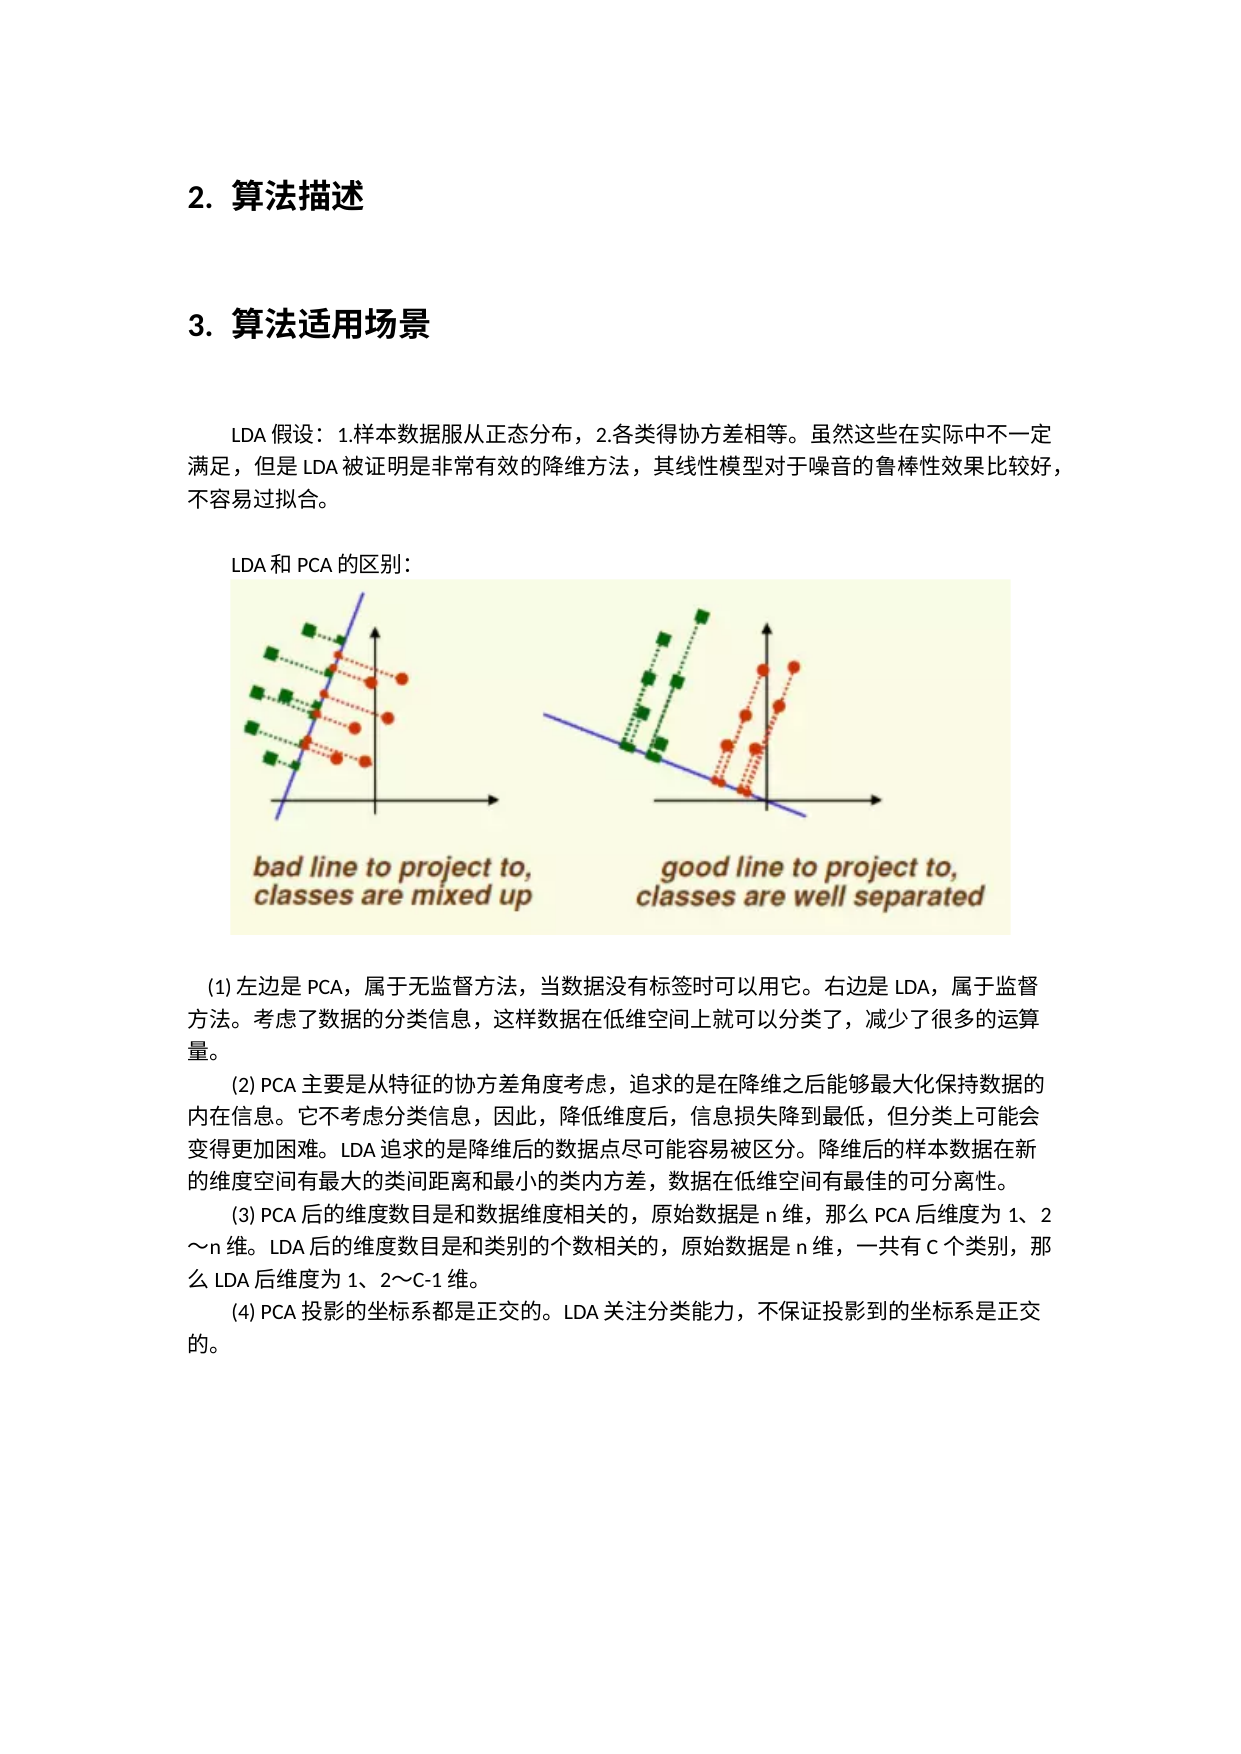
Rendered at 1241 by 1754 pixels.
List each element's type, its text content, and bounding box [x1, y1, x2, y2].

picture [229, 578, 1011, 935]
text LDA和PCA的区别： [187, 546, 1053, 579]
text LDA假设：1.样本数据服从正态分布，2.各类得协方差相等。虽然这些在实际中不一定满足，但是LDA被证明是非常有效的降维方法，其线性模型对于噪音的鲁棒性效果比较好，不容易过拟合。 [187, 416, 1053, 514]
subtitle 算法适用场景 [187, 289, 1053, 354]
text (2) PCA 主要是从特征的协方差角度考虑，追求的是在降维之后能够最大化保持数据的内在信息。它不考虑分类信息，因此，降低维度后，信息损失降到最低，但分类上可能会变得更加困难。LDA 追求的是降维后的数据点尽可能容易被区分。降维后的样本数据在新的维度空间有最大的类间距离和最小的类内方差，数据在低维空间有最佳的可分离性。 [187, 1066, 1053, 1196]
subtitle 算法描述 [187, 162, 1053, 227]
text (3) PCA 后的维度数目是和数据维度相关的，原始数据是 n 维，那么 PCA 后维度为 1、2～n 维。LDA 后的维度数目是和类别的个数相关的，原始数据是 n 维，一共有 C 个类别，那么 LDA 后维度为 1、2～C-1 维。 [187, 1196, 1053, 1294]
text (1) 左边是 PCA，属于无监督方法，当数据没有标签时可以用它。右边是 LDA，属于监督方法。考虑了数据的分类信息，这样数据在低维空间上就可以分类了，减少了很多的运算量。 [187, 969, 1053, 1066]
text (4) PCA 投影的坐标系都是正交的。LDA 关注分类能力，不保证投影到的坐标系是正交的。 [187, 1294, 1053, 1359]
